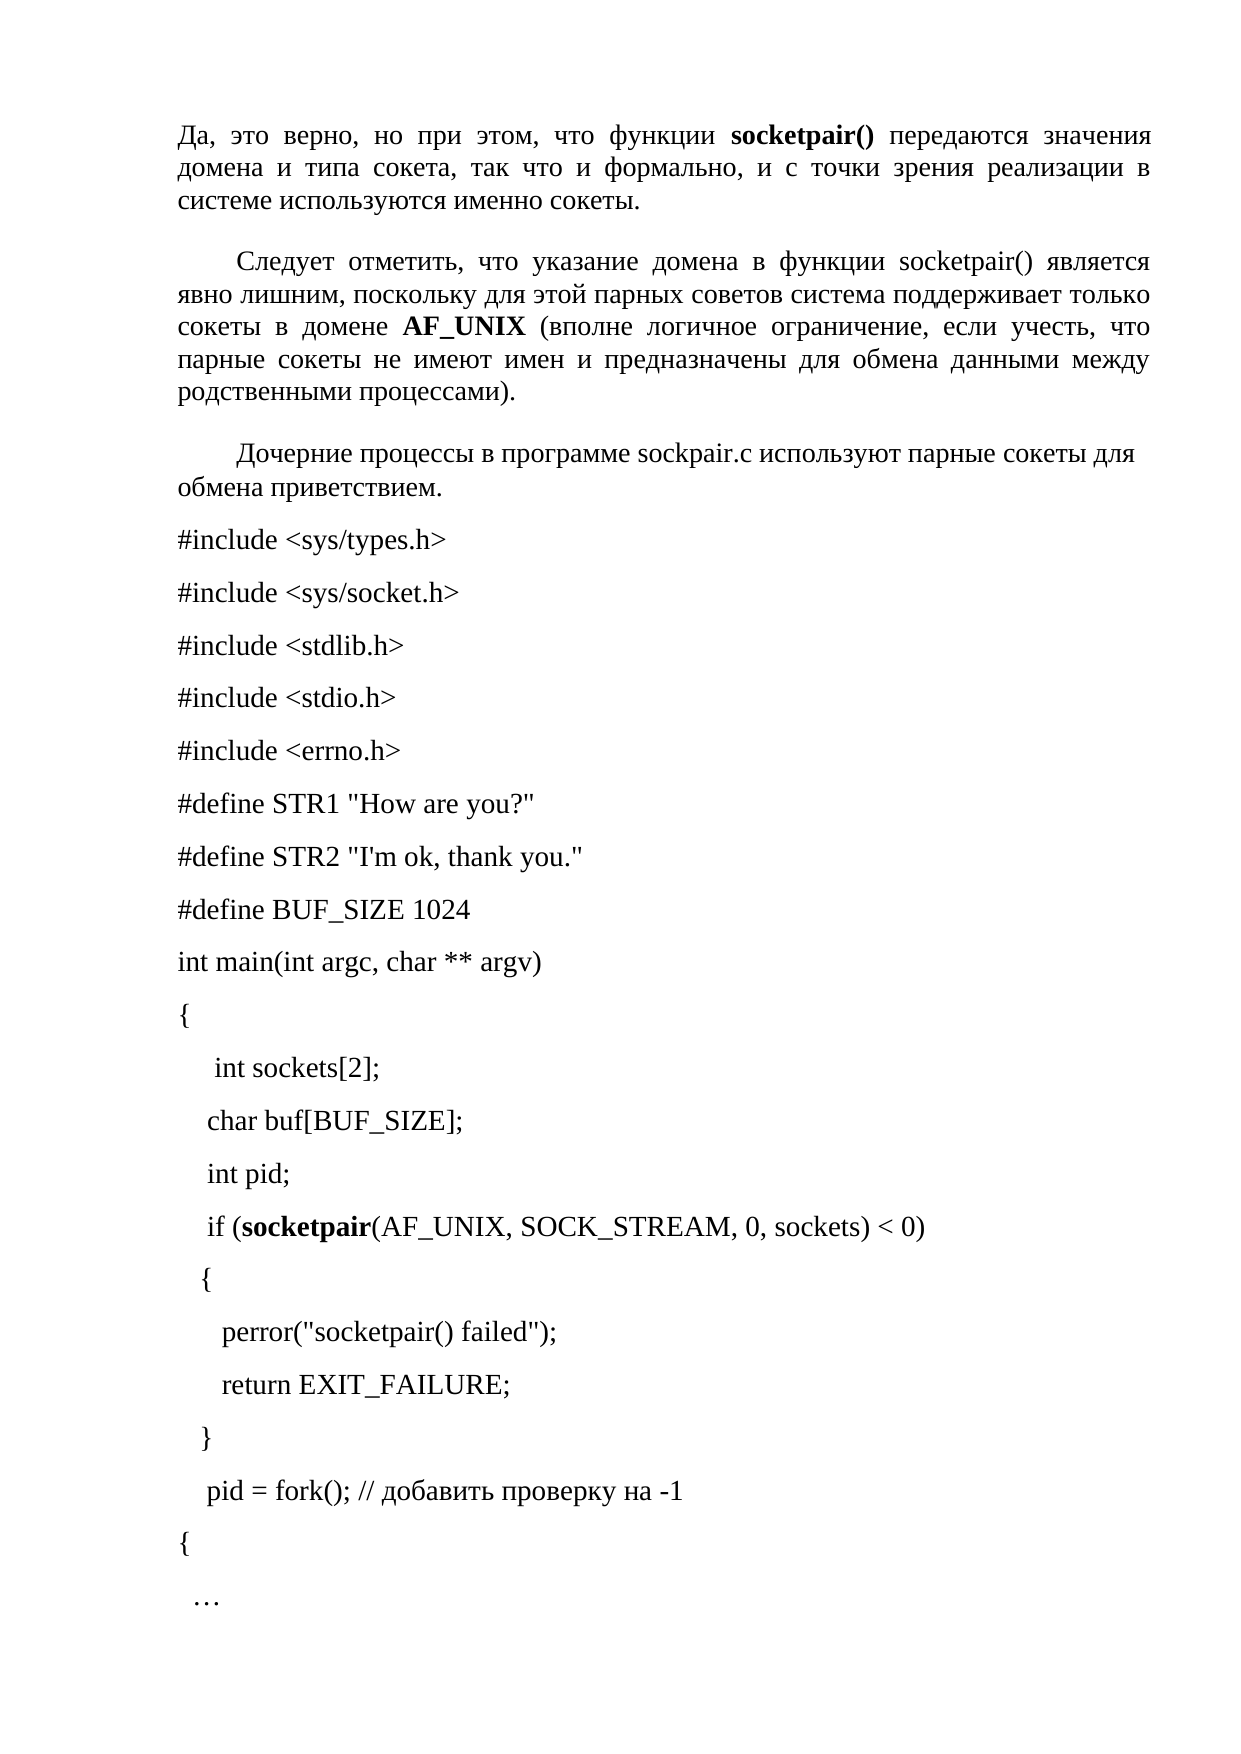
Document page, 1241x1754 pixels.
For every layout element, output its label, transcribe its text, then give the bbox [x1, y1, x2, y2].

text return EXIT_FAILURE; [177, 1367, 1152, 1401]
text #define BUF_SIZE 1024 [177, 892, 1152, 925]
text int main(int argc, char ** argv) [177, 944, 1152, 978]
text { [177, 1526, 1152, 1559]
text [177, 118, 1152, 215]
text { [177, 997, 1152, 1031]
text #define STR2 "I'm ok, thank you." [177, 839, 1152, 872]
text int pid; [177, 1156, 1152, 1189]
text #define STR1 "How are you?" [177, 786, 1152, 820]
text } [177, 1420, 1152, 1453]
text Следует отметить, что указание домена в функции socketpair() является явно лишним, поскольку для этой парных советов система поддерживает только сокеты в домене AF_UNIX (вполне логичное ограничение, если учесть, что парные сокеты не имеют имен и предназначены для обмена данными между родственными процессами). [177, 244, 1152, 406]
text #include <sys/socket.h> [177, 575, 1152, 608]
text #include <stdlib.h> [177, 628, 1152, 661]
text perror("socketpair() failed"); [177, 1314, 1152, 1348]
text Дочерние процессы в программе sockpair.c используют парные сокеты для обмена приветствием. [177, 436, 1152, 503]
text if (socketpair(AF_UNIX, SOCK_STREAM, 0, sockets) < 0) [177, 1209, 1152, 1242]
text { [177, 1261, 1152, 1295]
text … [177, 1578, 1152, 1612]
text char buf[BUF_SIZE]; [177, 1103, 1152, 1137]
text #include <errno.h> [177, 733, 1152, 767]
text #include <sys/types.h> [177, 522, 1152, 556]
text int sockets[2]; [177, 1050, 1152, 1084]
text #include <stdio.h> [177, 681, 1152, 714]
text pid = fork(); // добавить проверку на -1 [177, 1473, 1152, 1506]
